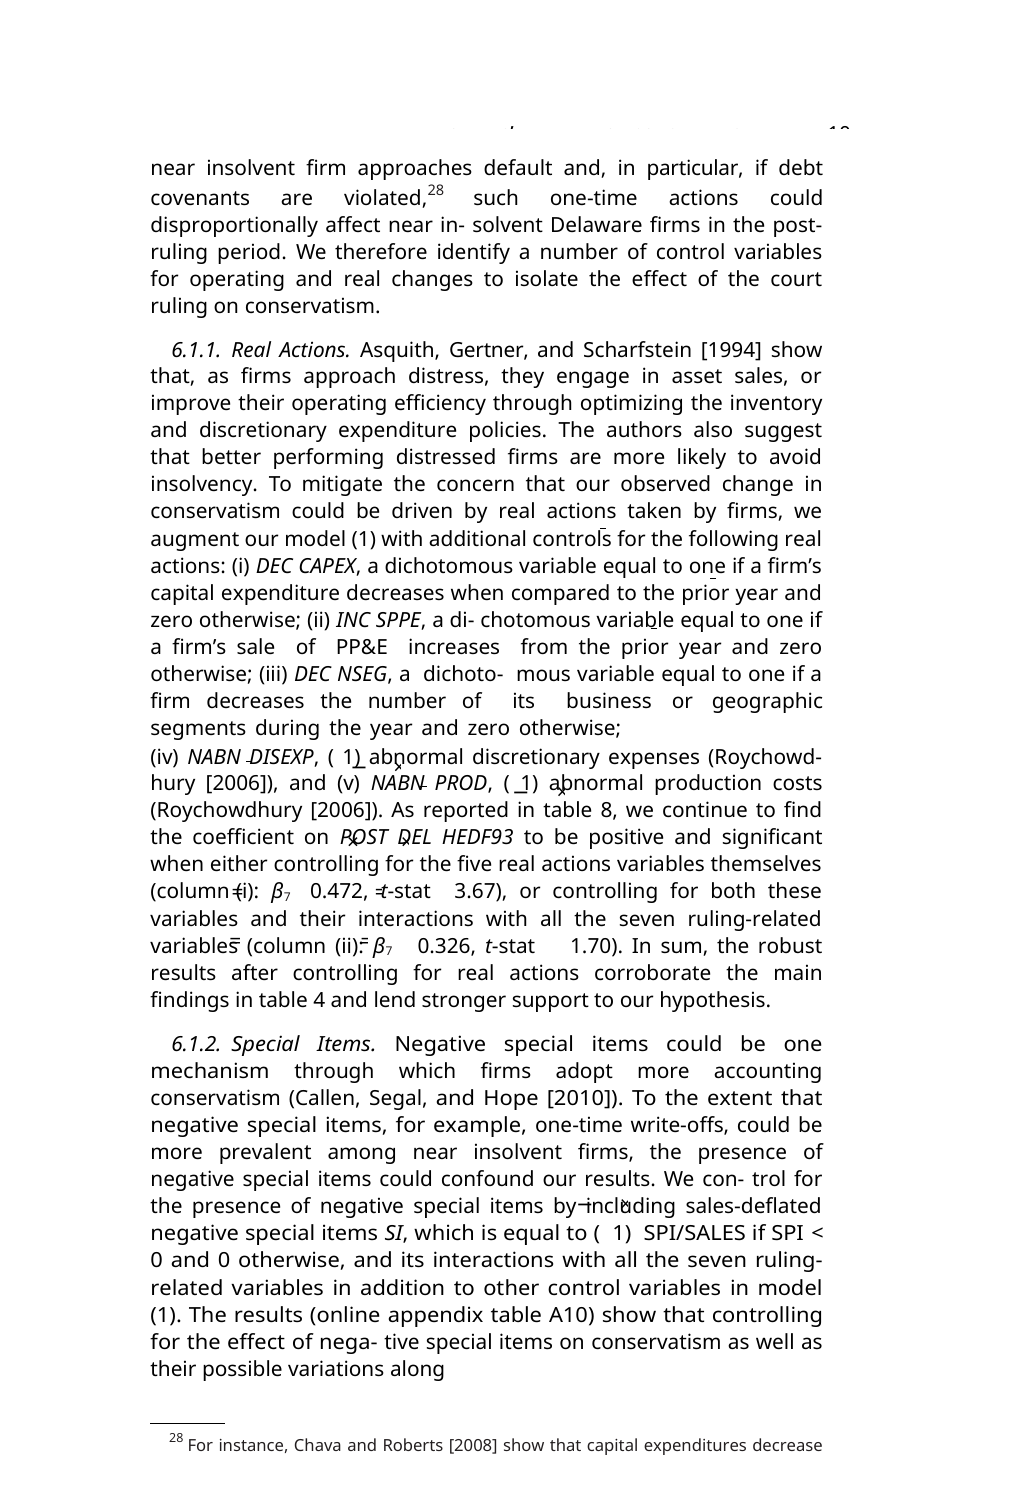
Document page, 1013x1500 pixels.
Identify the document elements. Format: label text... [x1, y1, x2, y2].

list Real Actions. Asquith, Gertner, and Scharfstein [1994] show that, as firms approach distress, they engage in asset sales, or improve their operating efficiency through optimizing the inventory and discretionary expenditure policies. The authors also suggest that better performing distressed firms are more likely to avoid insolvency. To mitigate the concern that our observed change in conservatism could be driven by real actions taken by firms, we augment our model (1) with additional controls for the following real actions: (i) DEC CAPEX, a dichotomous variable equal to one if a firm’s capital expenditure decreases when compared to the prior year and zero otherwise; (ii) INC SPPE, a di- chotomous variable equal to one if a firm’s sale of PP&E increases from the prior year and zero otherwise; (iii) DEC NSEG, a dichoto- mous variable equal to one if a firm decreases the number of its business or geographic segments during the year and zero otherwise; [150, 336, 823, 742]
text near insolvent firm approaches default and, in particular, if debt covenants are violated,28 such one-time actions could disproportionally affect near in- solvent Delaware firms in the post-ruling period. We therefore identify a number of control variables for operating and real changes to isolate the effect of the court ruling on conservatism. [150, 154, 823, 320]
text (iv) NABN DISEXP, ( 1) abnormal discretionary expenses (Roychowd- hury [2006]), and (v) NABN PROD, ( 1) abnormal production costs (Roychowdhury [2006]). As reported in table 8, we continue to find the coefficient on POST DEL HEDF93 to be positive and significant when either controlling for the five real actions variables themselves (column (i): β7 0.472, t-stat 3.67), or controlling for both these variables and their interactions with all the seven ruling-related variables (column (ii): β7 0.326, t-stat 1.70). In sum, the robust results after controlling for real actions corroborate the main findings in table 4 and lend stronger support to our hypothesis. [150, 743, 823, 1013]
list Special Items. Negative special items could be one mechanism through which firms adopt more accounting conservatism (Callen, Segal, and Hope [2010]). To the extent that negative special items, for example, one-time write-offs, could be more prevalent among near insolvent firms, the presence of negative special items could confound our results. We con- trol for the presence of negative special items by including sales-deflated negative special items SI, which is equal to ( 1) SPI/SALES if SPI < 0 and 0 otherwise, and its interactions with all the seven ruling-related variables in addition to other control variables in model (1). The results (online appendix table A10) show that controlling for the effect of nega- tive special items on conservatism as well as their possible variations along [150, 1030, 823, 1382]
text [150, 1429, 823, 1456]
